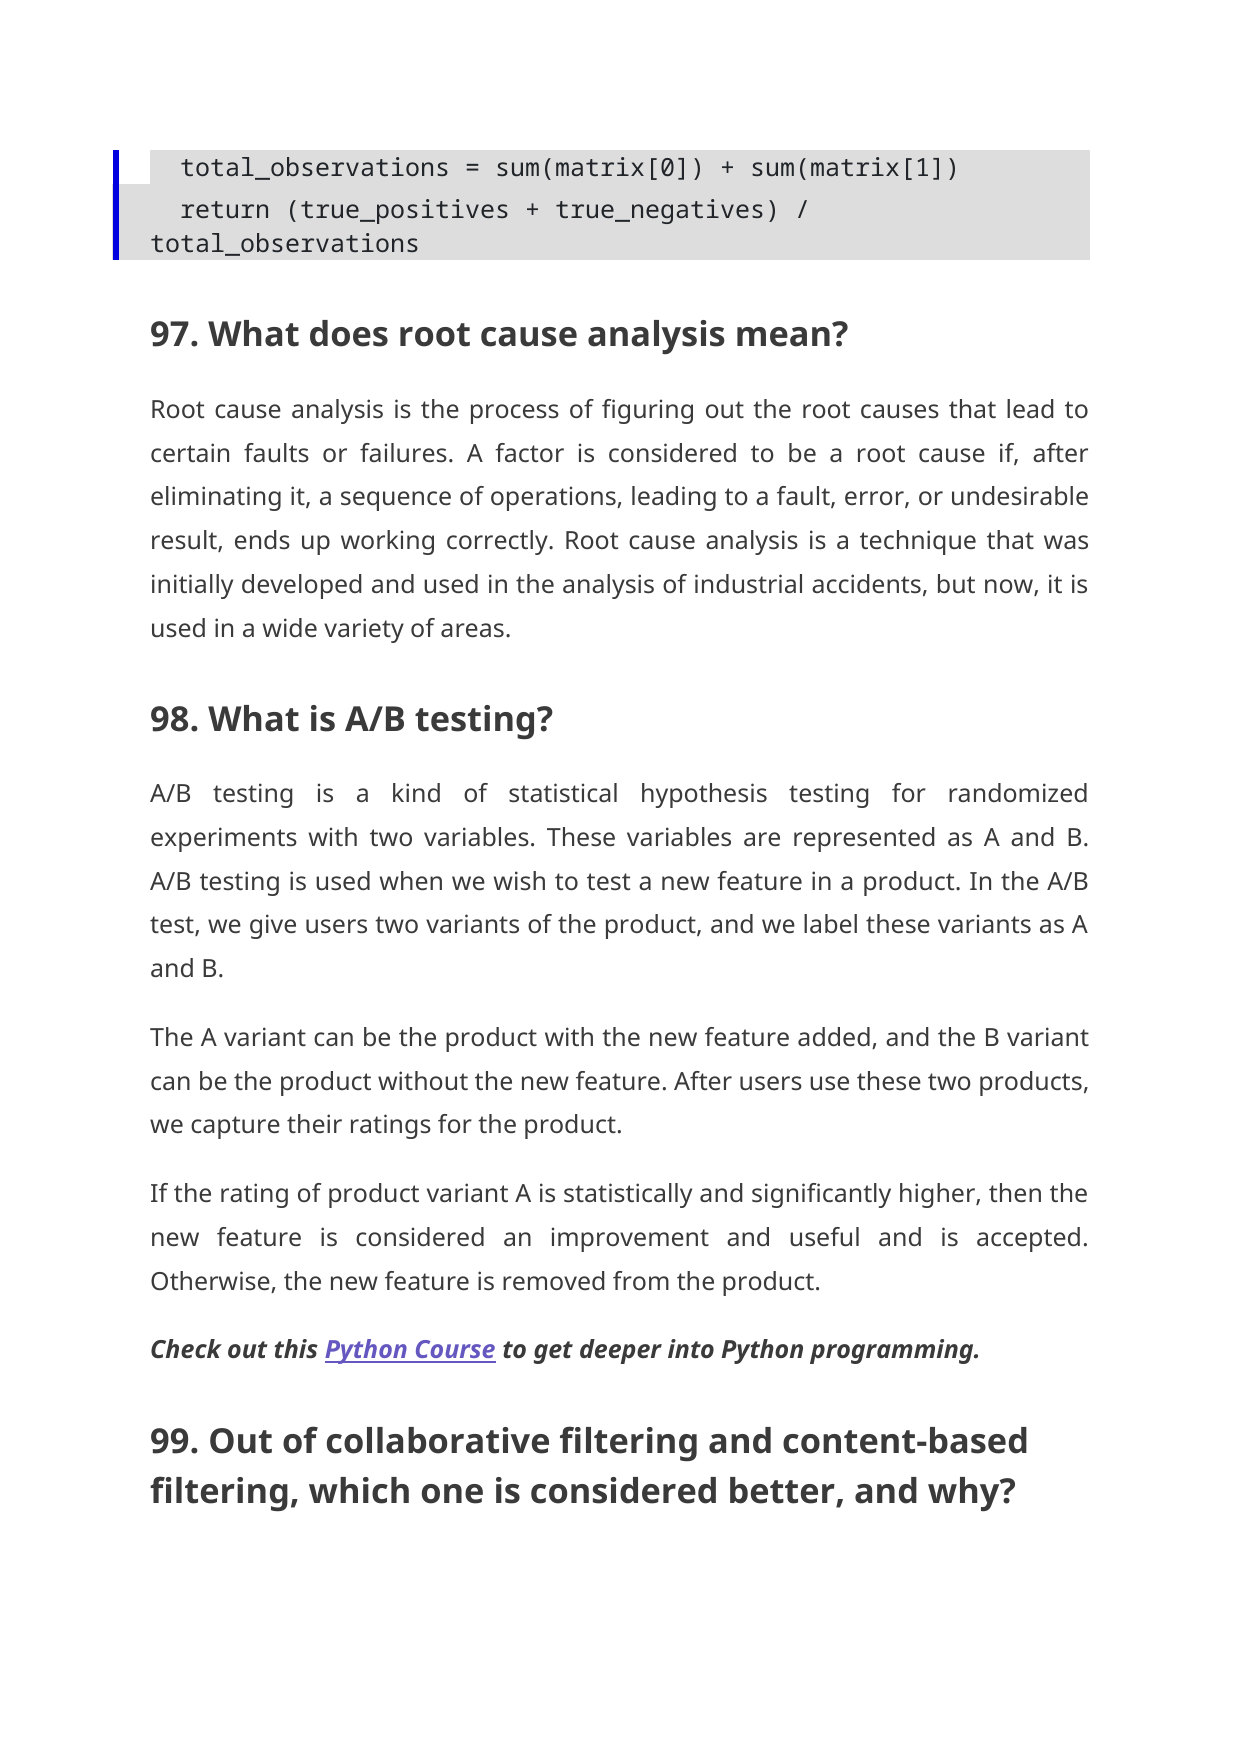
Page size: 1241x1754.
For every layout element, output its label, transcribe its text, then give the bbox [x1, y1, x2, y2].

text return (true_positives + true_negatives) / total_observations [119, 192, 1090, 260]
text 97. What does root cause analysis mean? [150, 307, 1090, 357]
text 99. Out of collaborative filtering and content-based filtering, which one is considered better, and why? [150, 1413, 1090, 1513]
text A/B testing is a kind of statistical hypothesis testing for randomized experiments with two variables. These variables are represented as A and B. A/B testing is used when we wish to test a new feature in a product. In the A/B test, we give users two variants of the product, and we label these variants as A and B. [150, 766, 1090, 985]
text The A variant can be the product with the new feature added, and the B variant can be the product without the new feature. After users use these two products, we capture their ratings for the product. [150, 1010, 1090, 1141]
text Root cause analysis is the process of figuring out the root causes that lead to certain faults or failures. A factor is considered to be a root cause if, after eliminating it, a sequence of operations, leading to a fault, error, or undesirable result, ends up working correctly. Root cause analysis is a technique that was initially developed and used in the analysis of industrial accidents, but now, it is used in a wide variety of areas. [150, 382, 1090, 644]
text If the rating of product variant A is statistically and significantly higher, then the new feature is considered an improvement and useful and is accepted. Otherwise, the new feature is removed from the product. [150, 1166, 1090, 1297]
text Check out this Python Course to get deeper into Python programming. [150, 1322, 1090, 1366]
text total_observations = sum(matrix[0]) + sum(matrix[1]) [150, 150, 1090, 184]
text 98. What is A/B testing? [150, 691, 1090, 741]
